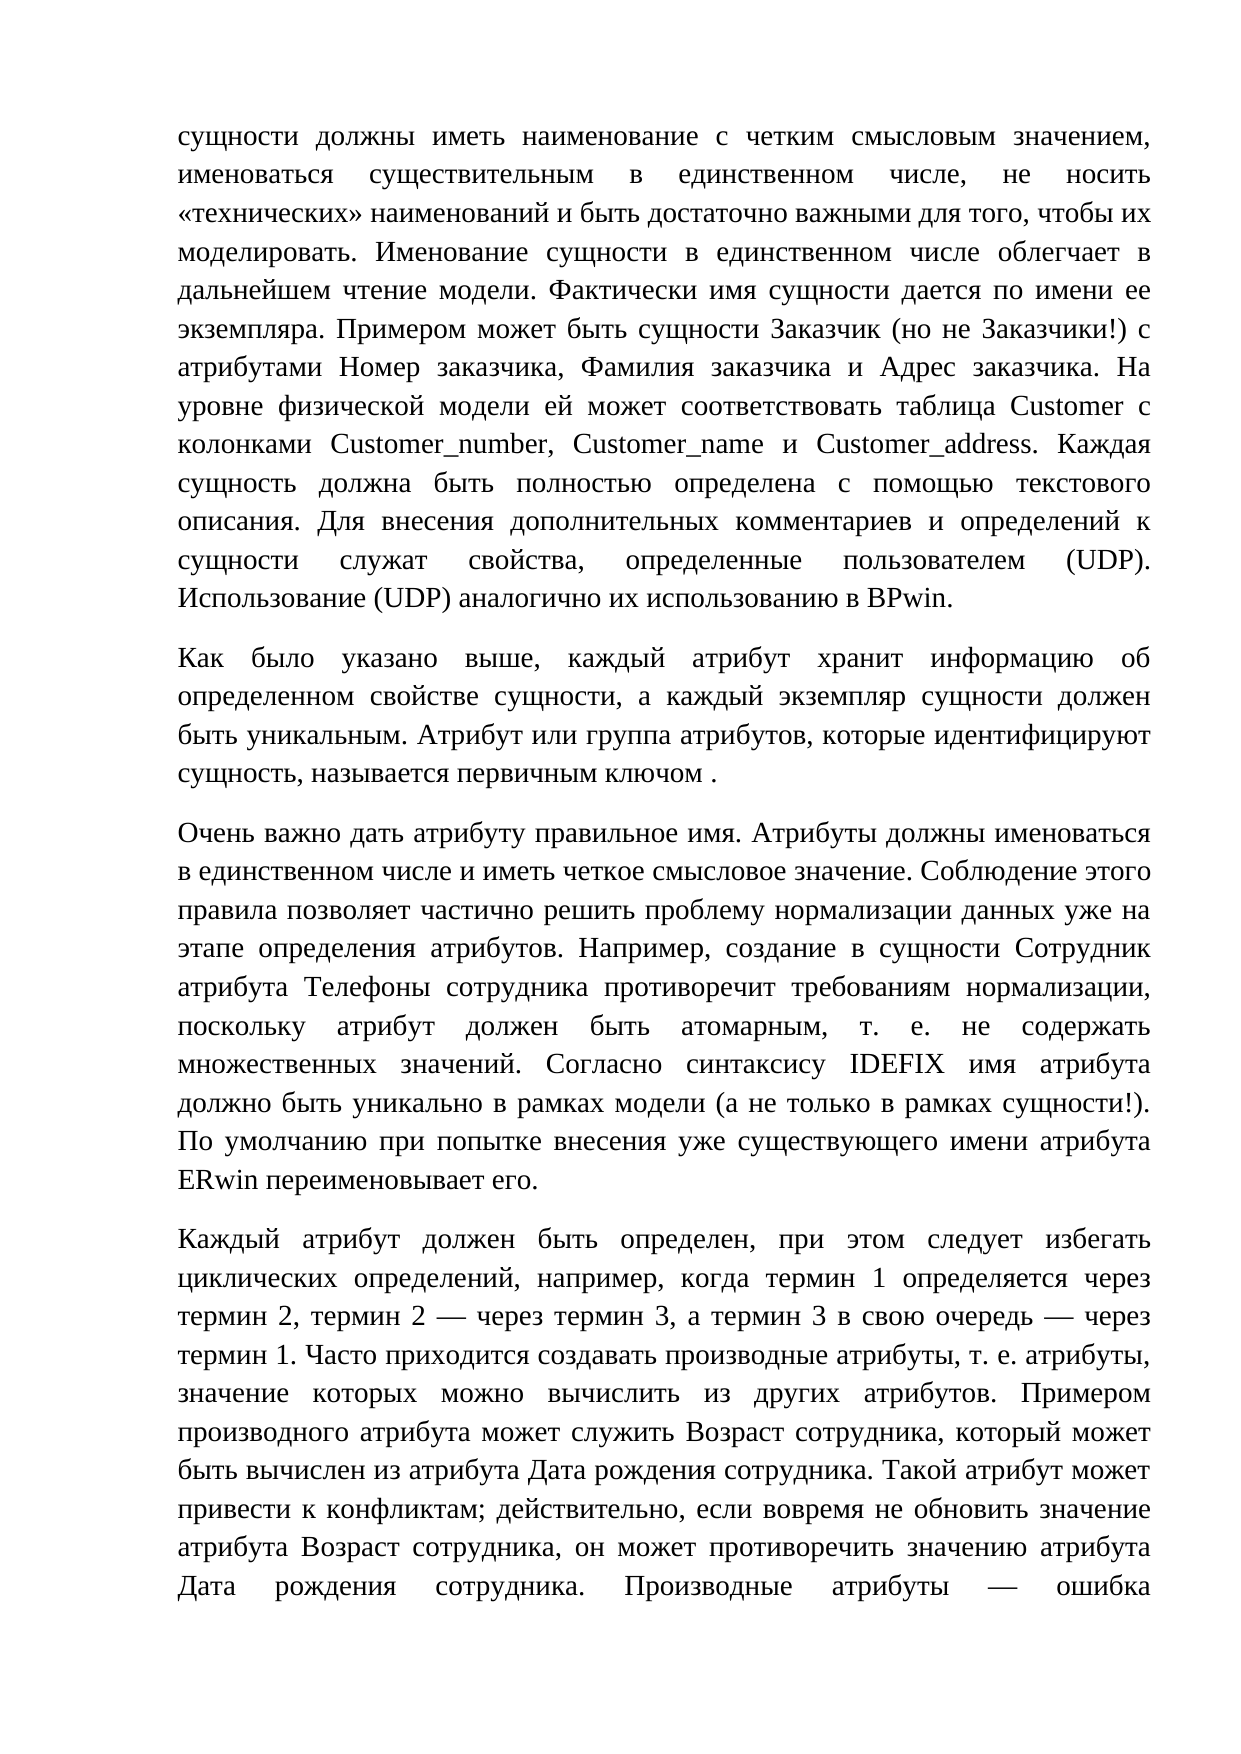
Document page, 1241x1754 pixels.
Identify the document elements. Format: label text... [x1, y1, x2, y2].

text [177, 1221, 1152, 1602]
text Как было указано выше, каждый атрибут хранит информацию об определенном свойстве сущности, а каждый экземпляр сущности должен быть уникальным. Атрибут или группа атрибутов, которые идентифицируют сущность, называется первичным ключом . [177, 640, 1152, 789]
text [177, 118, 1152, 614]
text Очень важно дать атрибуту правильное имя. Атрибуты должны именоваться в единственном числе и иметь четкое смысловое значение. Соблюдение этого правила позволяет частично решить проблему нормализации данных уже на этапе определения атрибутов. Например, создание в сущности Сотрудник атрибута Телефоны сотрудника противоречит требованиям нормализации, поскольку атрибут должен быть атомарным, т. е. не содержать множественных значений. Согласно синтаксису IDEFIX имя атрибута должно быть уникально в рамках модели (а не только в рамках сущности!). По умолчанию при попытке внесения уже существующего имени атрибута ERwin переименовывает его. [177, 815, 1152, 1195]
